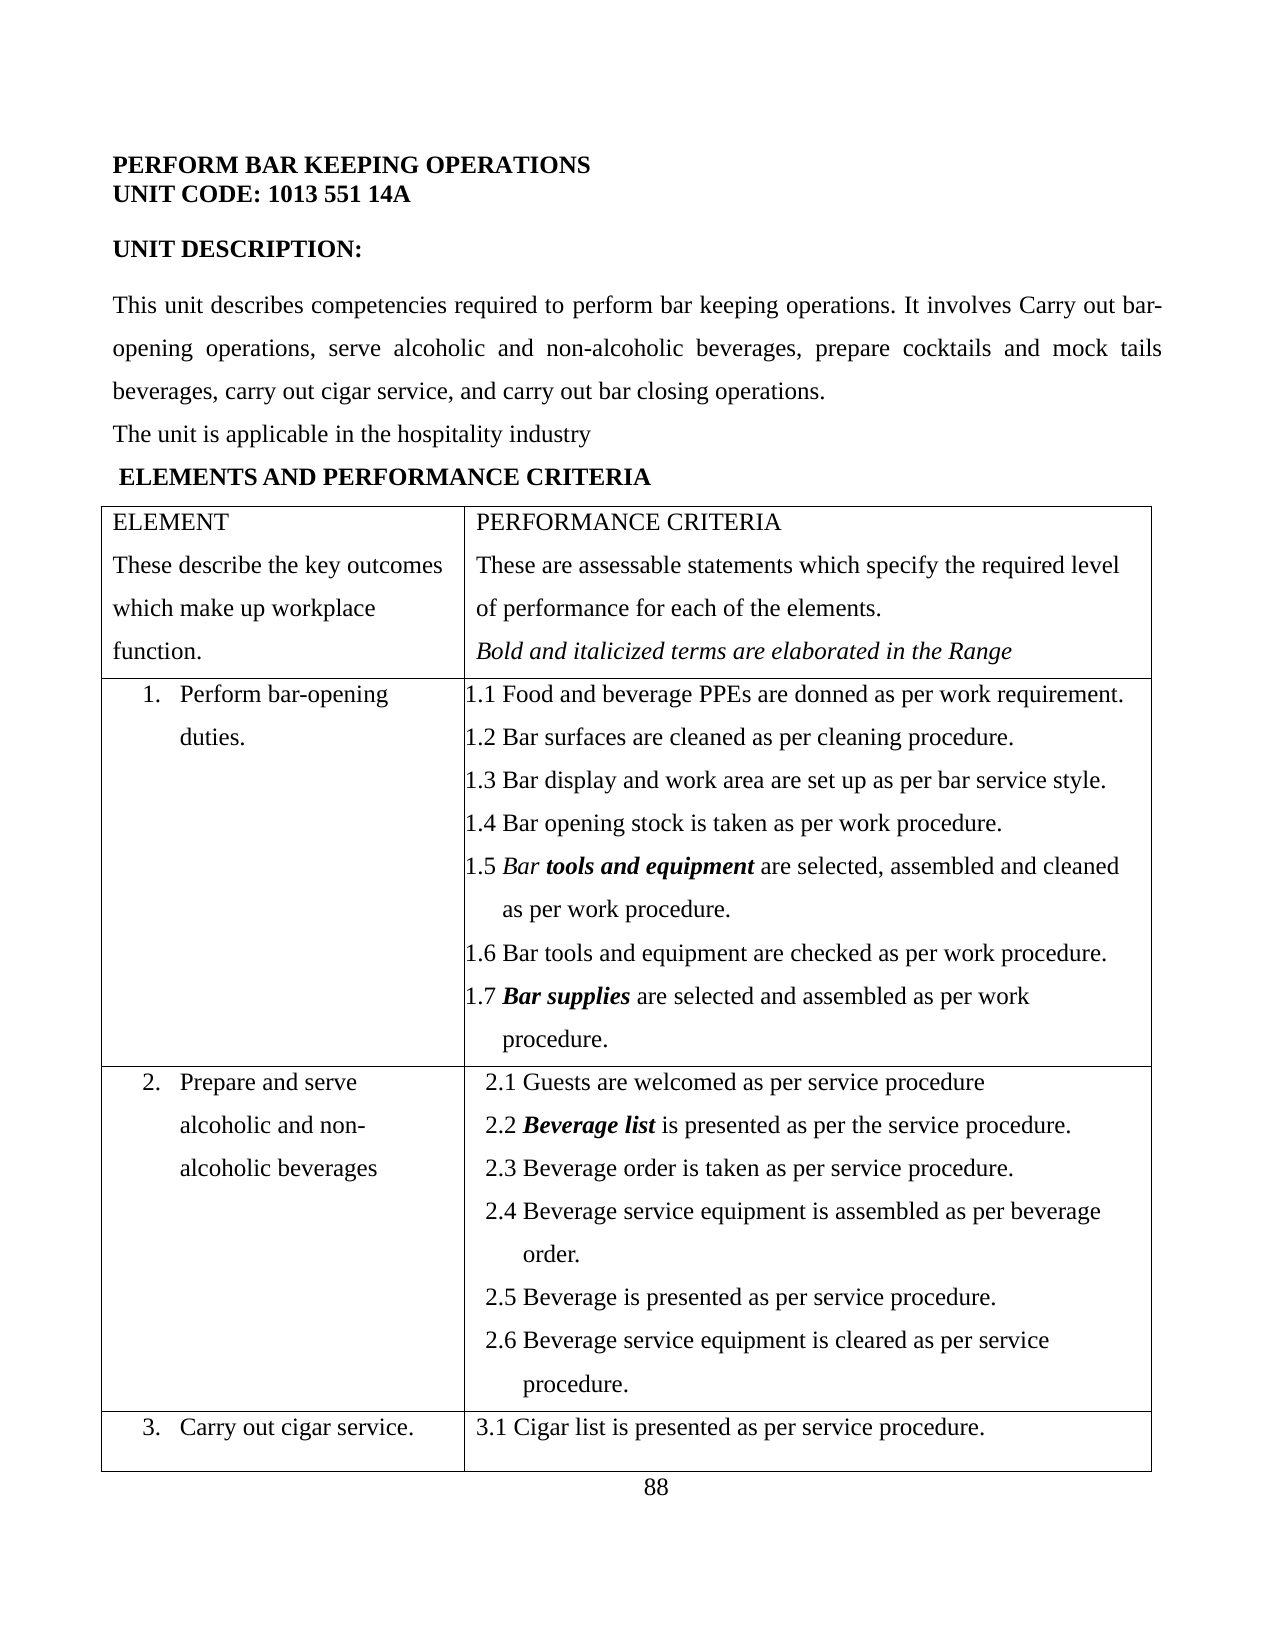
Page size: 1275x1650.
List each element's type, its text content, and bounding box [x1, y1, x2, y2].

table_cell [465, 1412, 1151, 1471]
text PERFORM BAR KEEPING OPERATIONS [112, 150, 1162, 179]
table_header ELEMENT These describe the key outcomes which make up workplace function. [102, 507, 464, 678]
text UNIT CODE: 1013 551 14A [112, 179, 1162, 207]
table_cell Perform bar-opening duties. [102, 679, 464, 1066]
table_cell Guests are welcomed as per service procedure Beverage list is presented as per the service procedure. Beverage order is taken as per service procedure. Beverage service equipment is assembled as per beverage order. Beverage is presented as per service procedure. Beverage service equipment is cleared as per service procedure. [465, 1067, 1151, 1411]
text UNIT DESCRIPTION: [112, 234, 1162, 263]
table_cell Food and beverage PPEs are donned as per work requirement. Bar surfaces are cleaned as per cleaning procedure. Bar display and work area are set up as per bar service style. Bar opening stock is taken as per work procedure. Bar tools and equipment are selected, assembled and cleaned as per work procedure. Bar tools and equipment are checked as per work procedure. Bar supplies are selected and assembled as per work procedure. [465, 679, 1151, 1066]
text The unit is applicable in the hospitality industry [112, 419, 1162, 448]
table_cell Prepare and serve alcoholic and non-alcoholic beverages [102, 1067, 464, 1411]
text ELEMENTS AND PERFORMANCE CRITERIA [112, 462, 1162, 491]
table_header PERFORMANCE CRITERIA These are assessable statements which specify the required level of performance for each of the elements. Bold and italicized terms are elaborated in the Range [465, 507, 1151, 678]
text This unit describes competencies required to perform bar keeping operations. It involves Carry out bar-opening operations, serve alcoholic and non-alcoholic beverages, prepare cocktails and mock tails beverages, carry out cigar service, and carry out bar closing operations. [112, 290, 1162, 405]
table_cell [102, 1412, 464, 1471]
